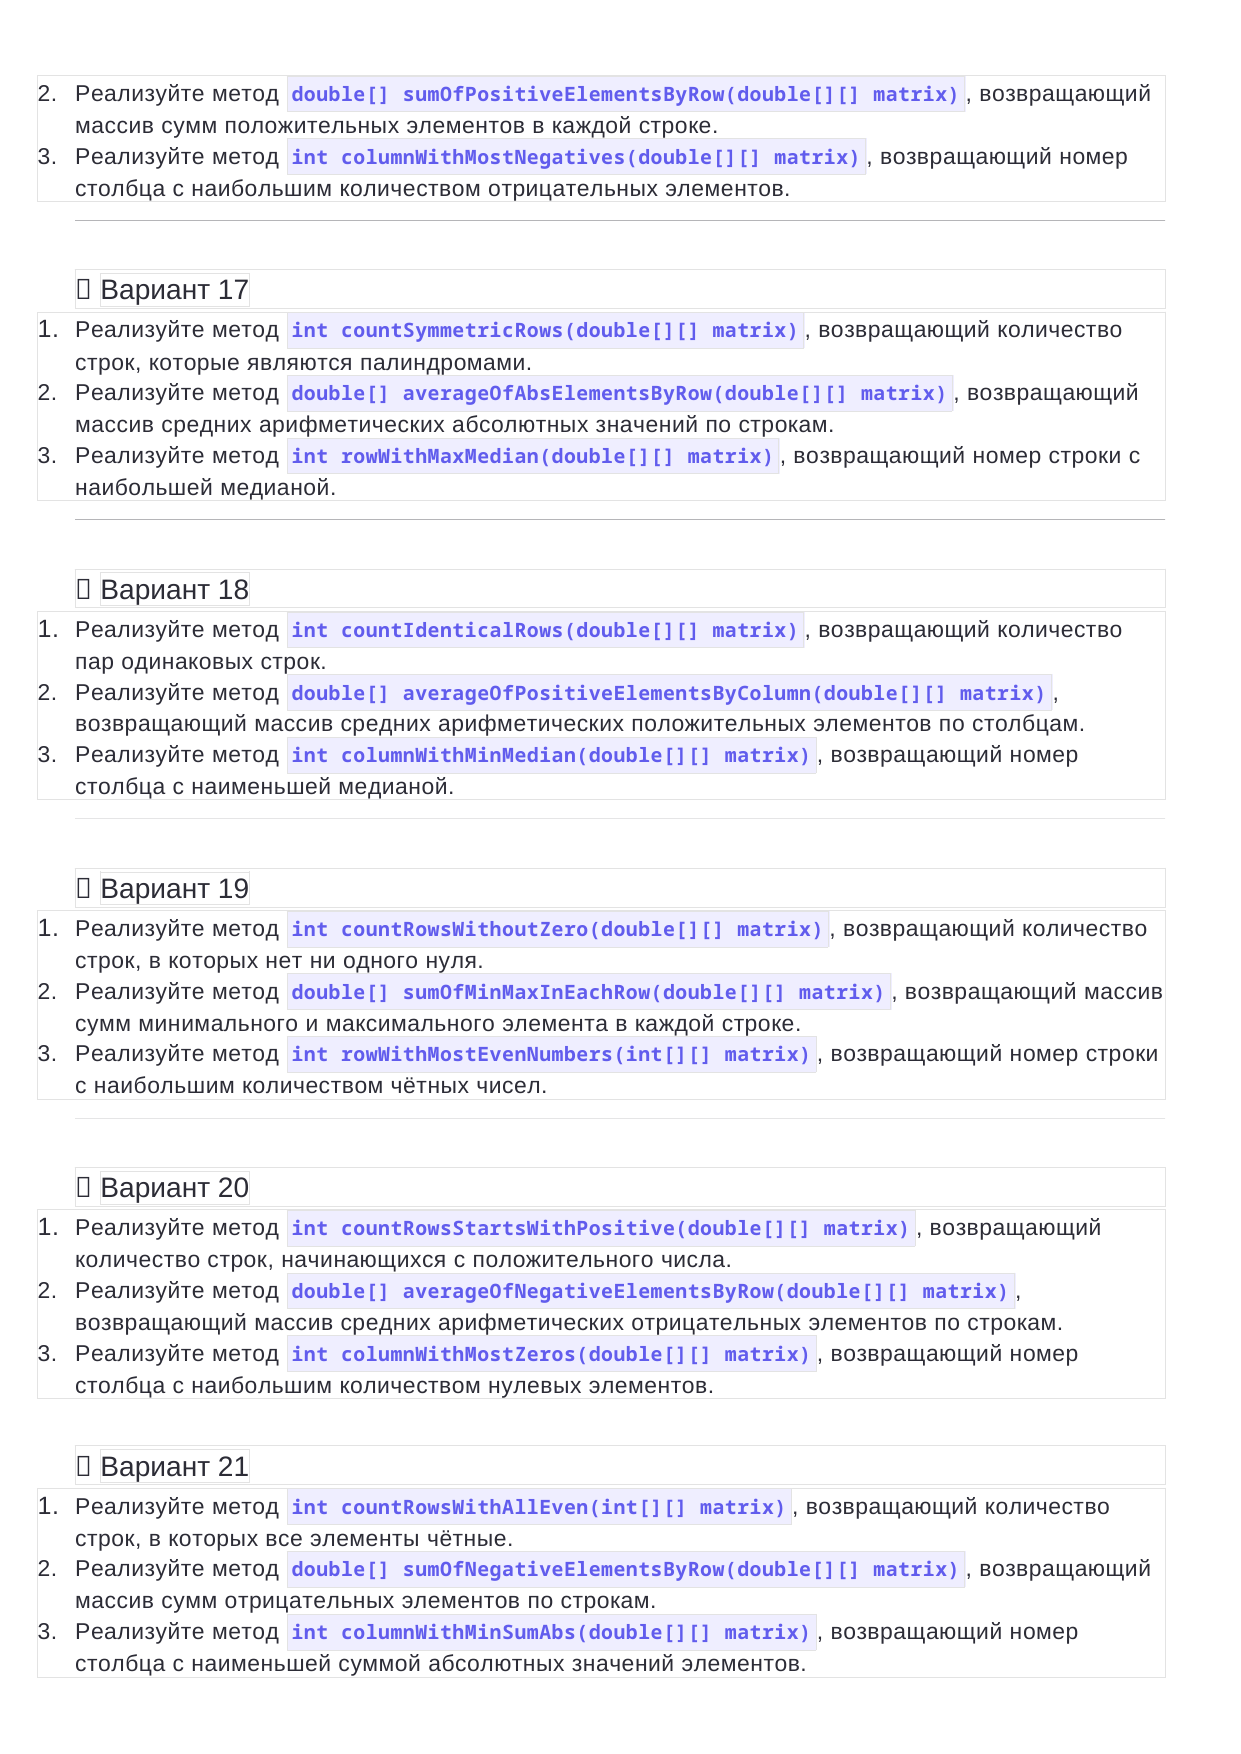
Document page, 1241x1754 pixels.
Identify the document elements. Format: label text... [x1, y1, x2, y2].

list Реализуйте метод int countIdenticalRows(double[][] matrix), возвращающий количество пар одинаковых строк. [38, 612, 1165, 673]
list Реализуйте метод int columnWithMostNegatives(double[][] matrix), возвращающий номер столбца с наибольшим количеством отрицательных элементов. [38, 138, 1165, 201]
list Реализуйте метод int rowWithMostEvenNumbers(int[][] matrix), возвращающий номер строки с наибольшим количеством чётных чисел. [38, 1036, 1165, 1099]
list Реализуйте метод int columnWithMostZeros(double[][] matrix), возвращающий номер столбца с наибольшим количеством нулевых элементов. [38, 1335, 1165, 1398]
list Реализуйте метод int countRowsStartsWithPositive(double[][] matrix), возвращающий количество строк, начинающихся с положительного числа. [38, 1210, 1165, 1272]
subtitle 🔹 Вариант 19 [76, 869, 1165, 907]
list Реализуйте метод int columnWithMinSumAbs(double[][] matrix), возвращающий номер столбца с наименьшей суммой абсолютных значений элементов. [38, 1613, 1165, 1677]
list Реализуйте метод int countSymmetricRows(double[][] matrix), возвращающий количество строк, которые являются палиндромами. [38, 313, 1165, 374]
list Реализуйте метод double[] sumOfMinMaxInEachRow(double[][] matrix), возвращающий массив сумм минимального и максимального элемента в каждой строке. [38, 973, 1165, 1036]
list Реализуйте метод int countRowsWithAllEven(int[][] matrix), возвращающий количество строк, в которых все элементы чётные. [38, 1489, 1165, 1551]
subtitle 🔹 Вариант 21 [76, 1446, 1165, 1484]
list Реализуйте метод double[] averageOfAbsElementsByRow(double[][] matrix), возвращающий массив средних арифметических абсолютных значений по строкам. [38, 374, 1165, 437]
list Реализуйте метод double[] averageOfPositiveElementsByColumn(double[][] matrix), возвращающий массив средних арифметических положительных элементов по столбцам. [38, 673, 1165, 736]
list Реализуйте метод int rowWithMaxMedian(double[][] matrix), возвращающий номер строки с наибольшей медианой. [38, 437, 1165, 500]
list Реализуйте метод double[] sumOfNegativeElementsByRow(double[][] matrix), возвращающий массив сумм отрицательных элементов по строкам. [38, 1551, 1165, 1613]
list Реализуйте метод int columnWithMinMedian(double[][] matrix), возвращающий номер столбца с наименьшей медианой. [38, 736, 1165, 799]
list Реализуйте метод double[] sumOfPositiveElementsByRow(double[][] matrix), возвращающий массив сумм положительных элементов в каждой строке. [38, 76, 1165, 138]
subtitle 🔹 Вариант 20 [76, 1168, 1165, 1206]
subtitle 🔹 Вариант 18 [76, 570, 1165, 607]
list Реализуйте метод int countRowsWithoutZero(double[][] matrix), возвращающий количество строк, в которых нет ни одного нуля. [38, 911, 1165, 973]
list Реализуйте метод double[] averageOfNegativeElementsByRow(double[][] matrix), возвращающий массив средних арифметических отрицательных элементов по строкам. [38, 1272, 1165, 1335]
subtitle 🔹 Вариант 17 [76, 270, 1165, 308]
